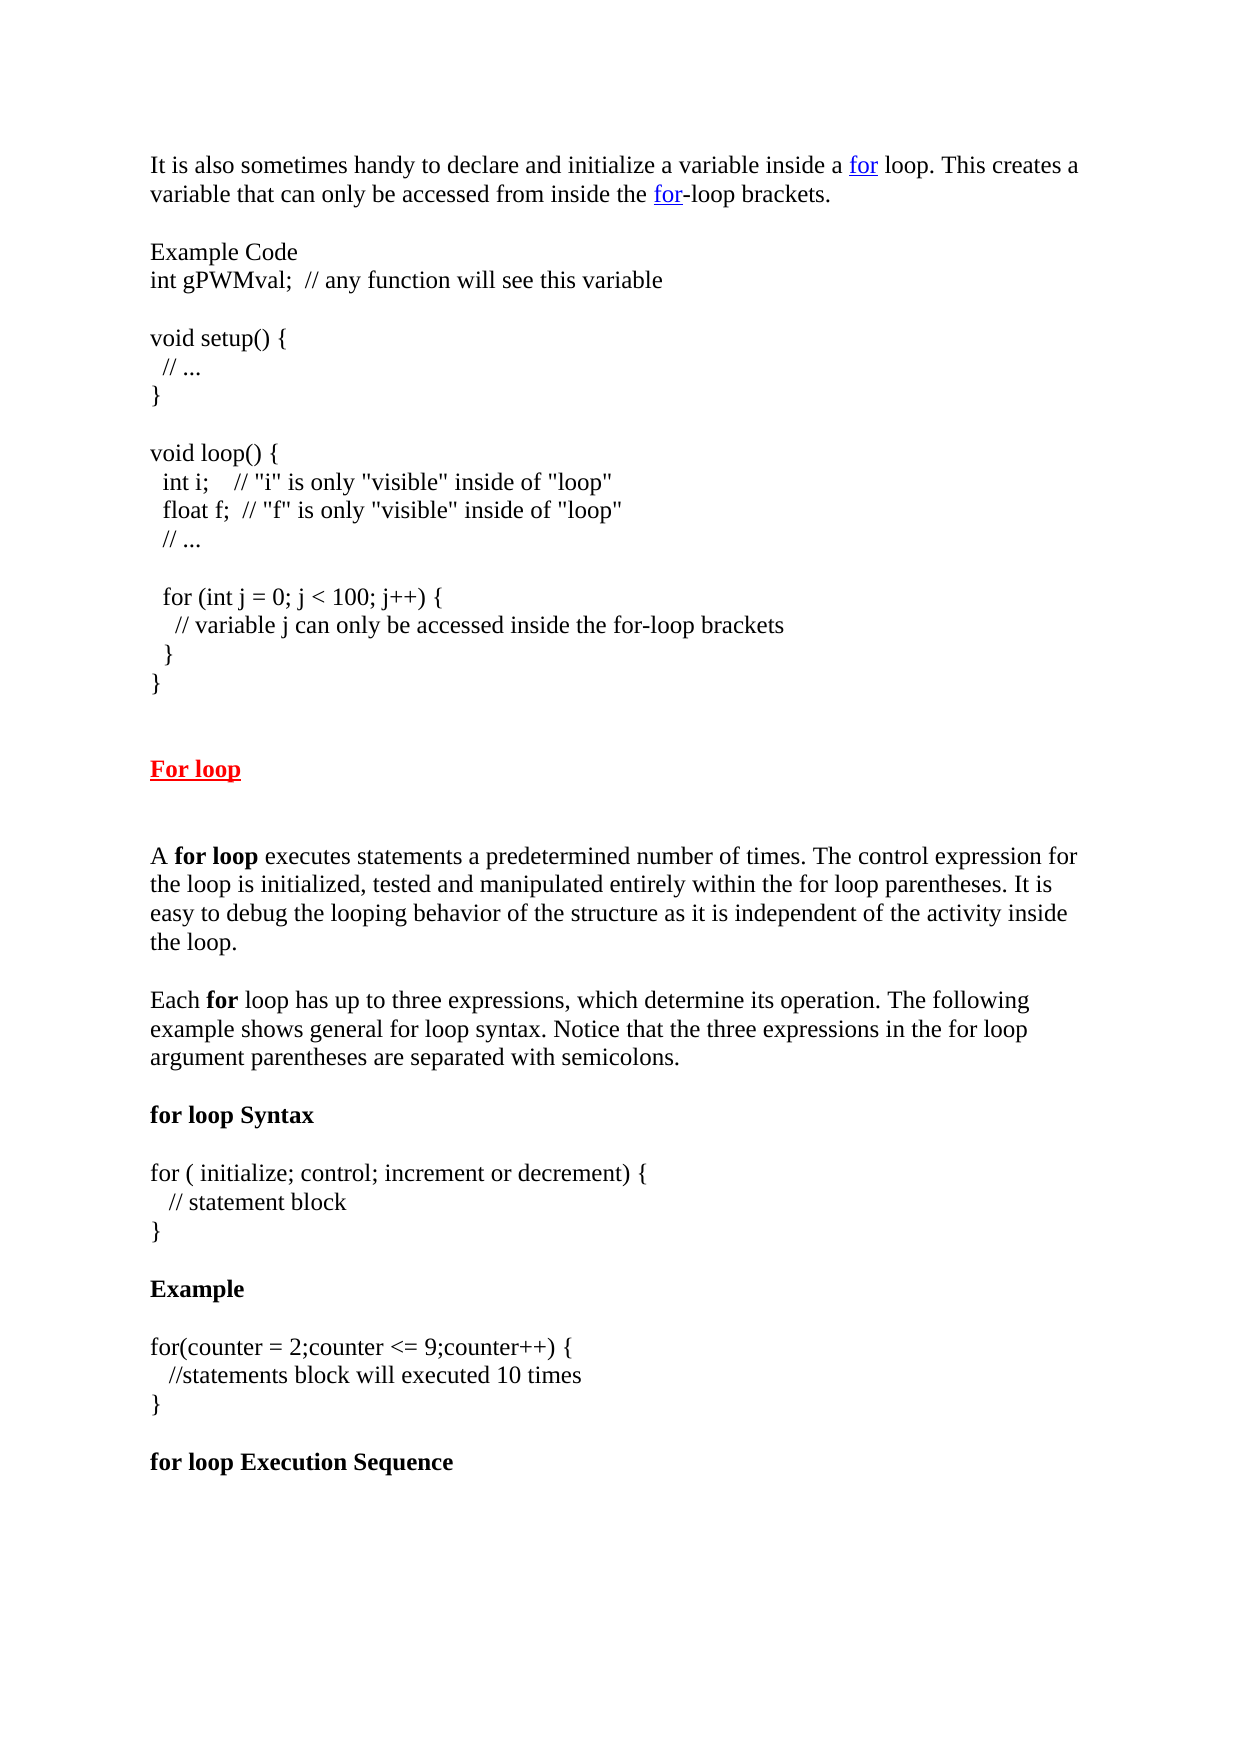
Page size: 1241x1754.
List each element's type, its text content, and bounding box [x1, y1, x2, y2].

text for ( initialize; control; increment or decrement) { [150, 1158, 1090, 1187]
text // statement block [150, 1187, 1090, 1216]
subtitle Example [150, 1274, 1090, 1302]
text } [150, 639, 1090, 668]
subtitle for loop Syntax [150, 1100, 1090, 1129]
text Example Code [150, 237, 1090, 265]
text for (int j = 0; j < 100; j++) { [150, 582, 1090, 610]
text // ... [150, 352, 1090, 380]
text } [150, 1216, 1090, 1244]
text void loop() { [150, 438, 1090, 467]
text A for loop executes statements a predetermined number of times. The control expression for the loop is initialized, tested and manipulated entirely within the for loop parentheses. It is easy to debug the looping behavior of the structure as it is independent of the activity inside the loop. [150, 841, 1090, 956]
text // ... [150, 524, 1090, 553]
text int gPWMval; // any function will see this variable [150, 265, 1090, 294]
text //statements block will executed 10 times [150, 1360, 1090, 1389]
text } [150, 1389, 1090, 1418]
text } [150, 380, 1090, 409]
text Each for loop has up to three expressions, which determine its operation. The following example shows general for loop syntax. Notice that the three expressions in the for loop argument parentheses are separated with semicolons. [150, 985, 1090, 1071]
text float f; // "f" is only "visible" inside of "loop" [150, 495, 1090, 524]
text void setup() { [150, 323, 1090, 352]
text for(counter = 2;counter <= 9;counter++) { [150, 1332, 1090, 1360]
subtitle for loop Execution Sequence [150, 1447, 1090, 1476]
text // variable j can only be accessed inside the for-loop brackets [150, 610, 1090, 639]
text } [150, 668, 1090, 697]
text For loop [150, 754, 1090, 783]
text int i; // "i" is only "visible" inside of "loop" [150, 467, 1090, 495]
text It is also sometimes handy to declare and initialize a variable inside a for loop. This creates a variable that can only be accessed from inside the for-loop brackets. [150, 150, 1090, 207]
